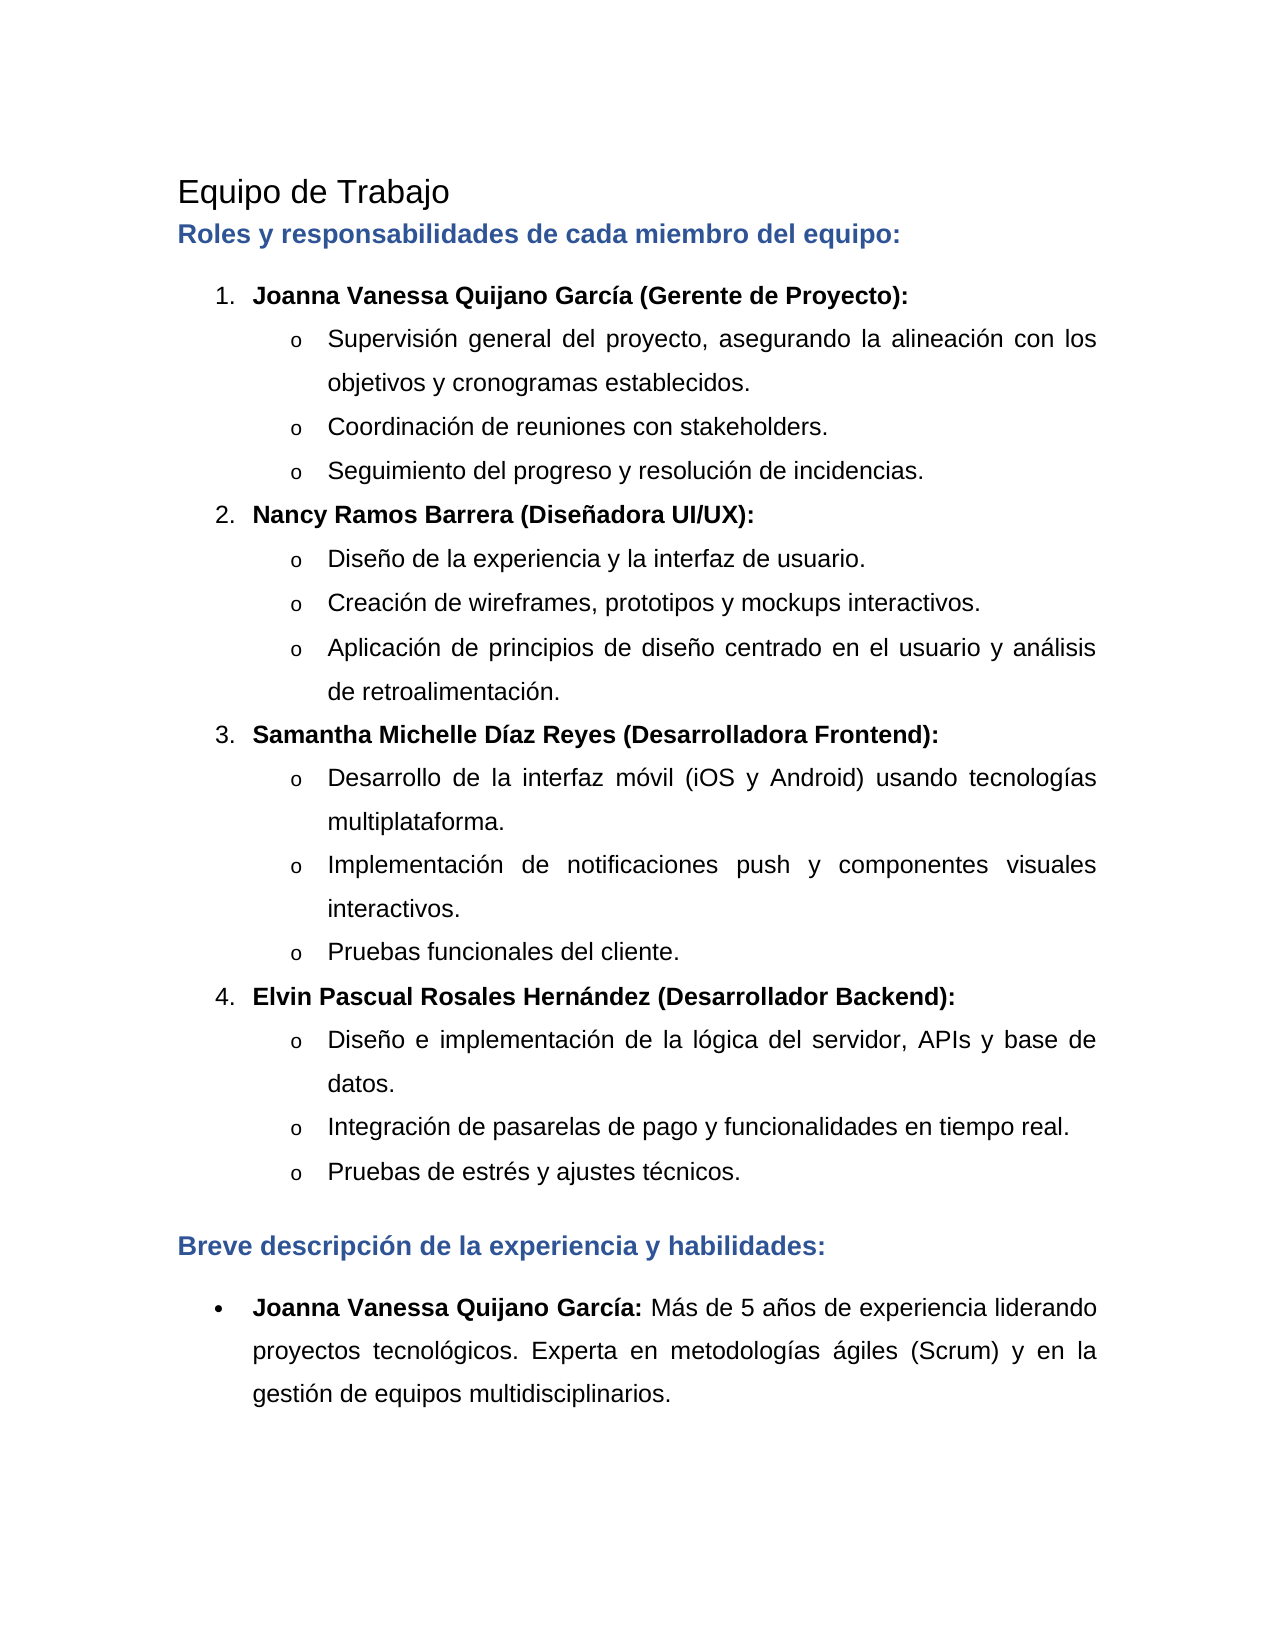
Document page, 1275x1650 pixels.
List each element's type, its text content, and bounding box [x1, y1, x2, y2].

subtitle Breve descripción de la experiencia y habilidades: [177, 1230, 1098, 1261]
list Supervisión general del proyecto, asegurando la alineación con los objetivos y cronogramas establecidos. [290, 324, 1098, 397]
list Desarrollo de la interfaz móvil (iOS y Android) usando tecnologías multiplataforma. [290, 763, 1098, 836]
list Pruebas funcionales del cliente. [290, 937, 1098, 967]
list Joanna Vanessa Quijano García: Más de 5 años de experiencia liderando proyectos tecnológicos. Experta en metodologías ágiles (Scrum) y en la gestión de equipos multidisciplinarios. [215, 1293, 1098, 1408]
list Pruebas de estrés y ajustes técnicos. [290, 1156, 1098, 1186]
list Seguimiento del progreso y resolución de incidencias. [290, 456, 1098, 486]
list Aplicación de principios de diseño centrado en el usuario y análisis de retroalimentación. [290, 632, 1098, 705]
list Elvin Pascual Rosales Hernández (Desarrollador Backend): [215, 982, 1098, 1010]
subtitle Equipo de Trabajo [177, 173, 1098, 211]
list Joanna Vanessa Quijano García (Gerente de Proyecto): [215, 281, 1098, 310]
list Coordinación de reuniones con stakeholders. [290, 411, 1098, 441]
list Nancy Ramos Barrera (Diseñadora UI/UX): [215, 500, 1098, 529]
list Implementación de notificaciones push y componentes visuales interactivos. [290, 850, 1098, 923]
list Diseño de la experiencia y la interfaz de usuario. [290, 543, 1098, 573]
list Samantha Michelle Díaz Reyes (Desarrolladora Frontend): [215, 720, 1098, 748]
list Diseño e implementación de la lógica del servidor, APIs y base de datos. [290, 1025, 1098, 1098]
list Integración de pasarelas de pago y funcionalidades en tiempo real. [290, 1112, 1098, 1142]
list Creación de wireframes, prototipos y mockups interactivos. [290, 588, 1098, 618]
subtitle Roles y responsabilidades de cada miembro del equipo: [177, 218, 1098, 249]
